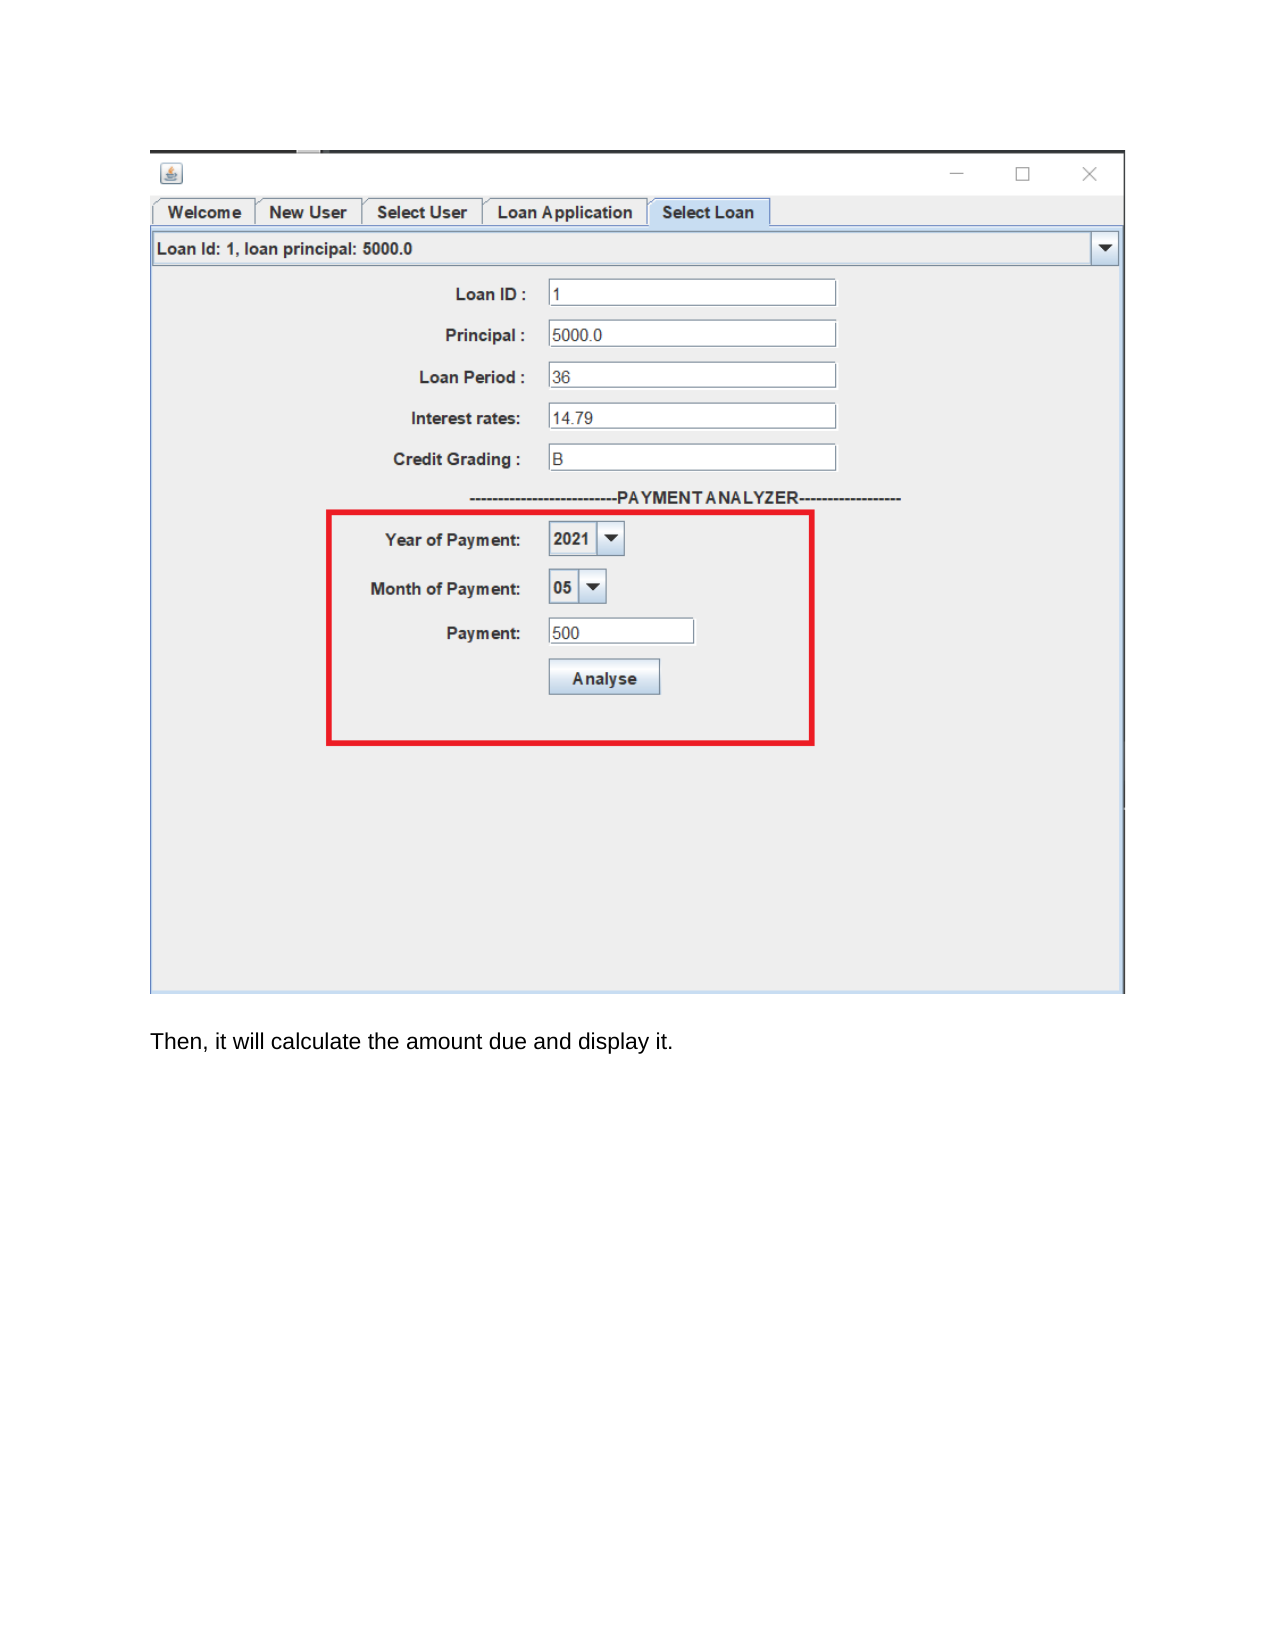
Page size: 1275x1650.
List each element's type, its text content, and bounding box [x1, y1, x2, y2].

picture [150, 150, 1125, 994]
text Then, it will calculate the amount due and display it. [150, 1028, 1125, 1054]
